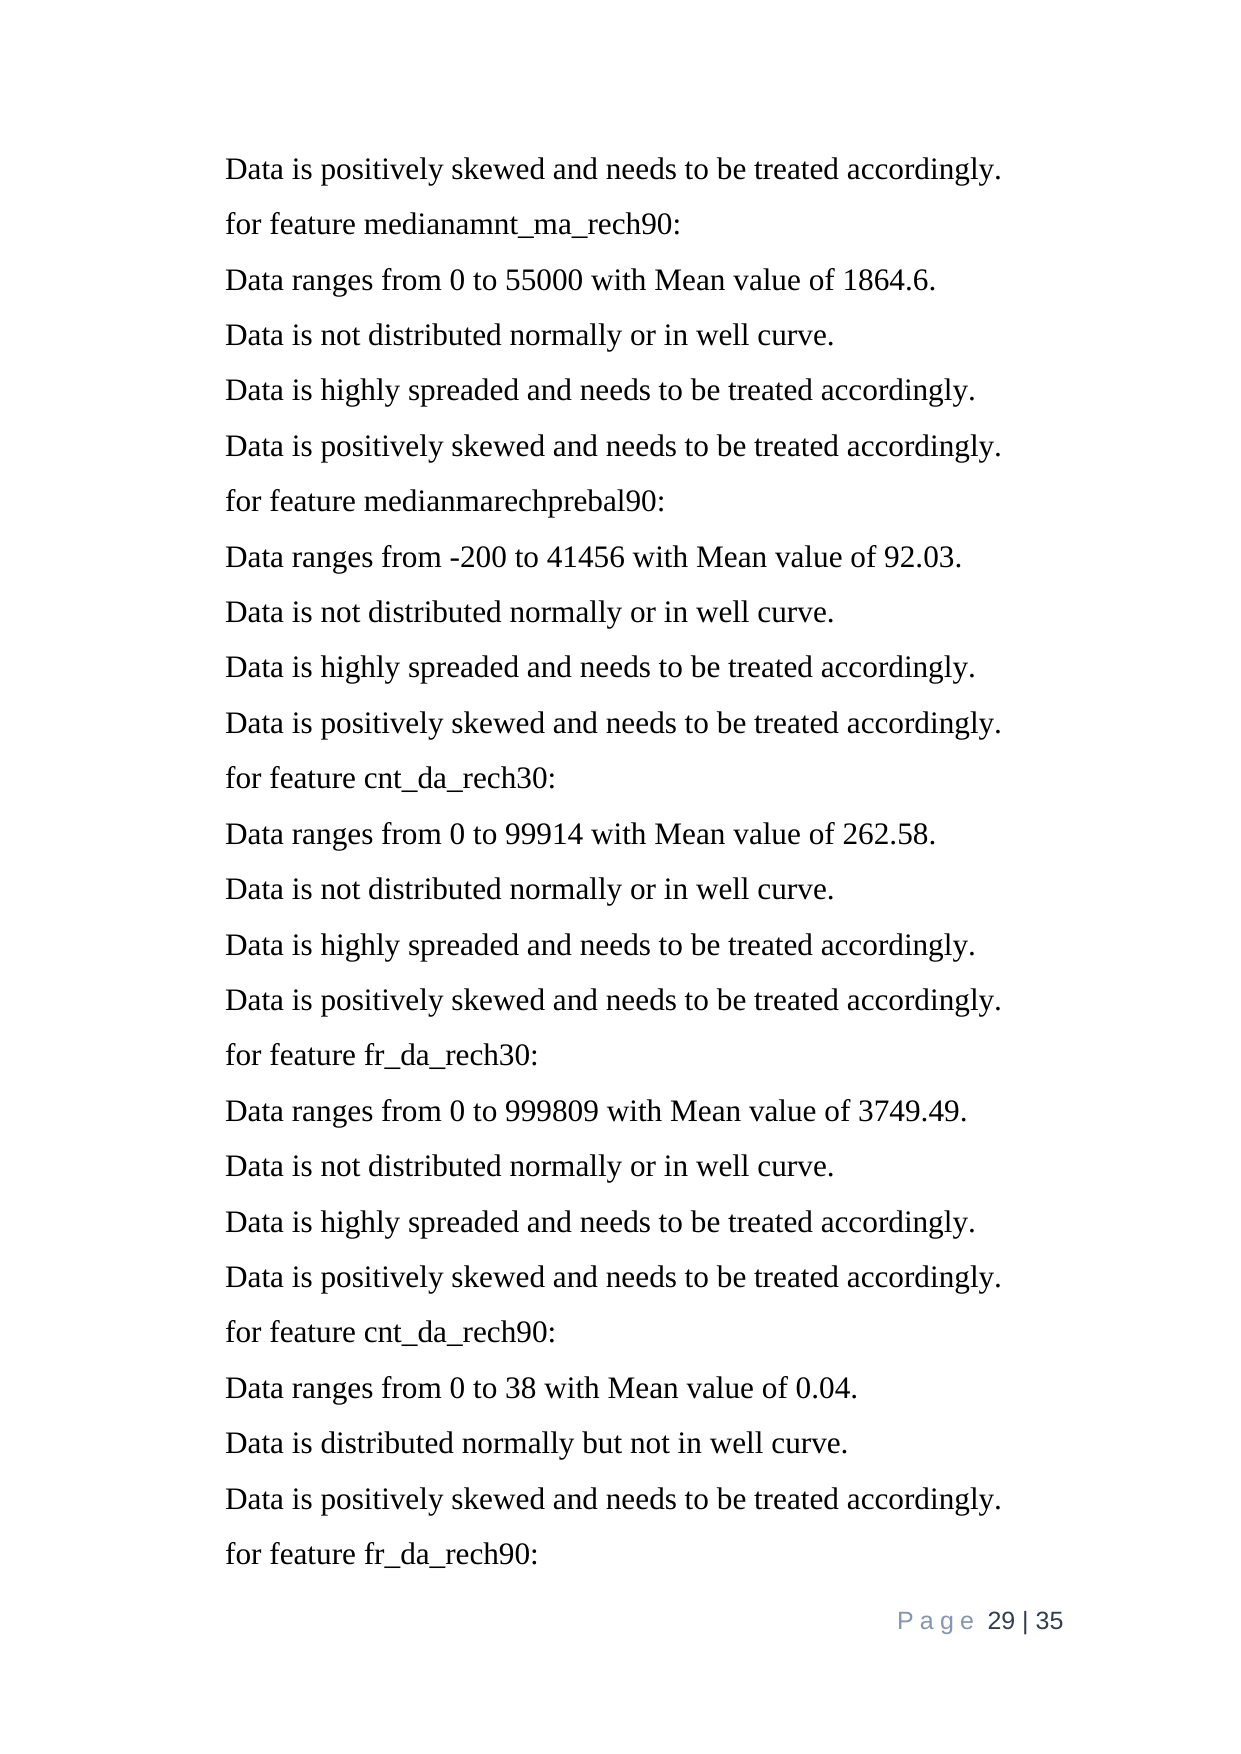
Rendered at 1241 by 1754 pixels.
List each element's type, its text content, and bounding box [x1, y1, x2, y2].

text Data is not distributed normally or in well curve. [225, 593, 1090, 629]
text Data is positively skewed and needs to be treated accordingly. [225, 150, 1090, 186]
text Data is highly spreaded and needs to be treated accordingly. [225, 926, 1090, 962]
text for feature cnt_da_rech90: [225, 1314, 1090, 1350]
text Data ranges from 0 to 999809 with Mean value of 3749.49. [225, 1092, 1090, 1128]
text Data is positively skewed and needs to be treated accordingly. [225, 704, 1090, 740]
text Data is positively skewed and needs to be treated accordingly. [225, 1258, 1090, 1294]
text Data ranges from 0 to 55000 with Mean value of 1864.6. [225, 261, 1090, 297]
text for feature fr_da_rech90: [225, 1535, 1090, 1571]
text Data ranges from 0 to 99914 with Mean value of 262.58. [225, 815, 1090, 851]
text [225, 1480, 1090, 1516]
text Data is not distributed normally or in well curve. [225, 870, 1090, 906]
text Data ranges from 0 to 38 with Mean value of 0.04. [225, 1369, 1090, 1405]
text Data is highly spreaded and needs to be treated accordingly. [225, 372, 1090, 408]
text Data is positively skewed and needs to be treated accordingly. [225, 427, 1090, 463]
text Data is distributed normally but not in well curve. [225, 1424, 1090, 1461]
text Data is highly spreaded and needs to be treated accordingly. [225, 1203, 1090, 1239]
text Data is not distributed normally or in well curve. [225, 1147, 1090, 1183]
text Data ranges from -200 to 41456 with Mean value of 92.03. [225, 538, 1090, 574]
text for feature fr_da_rech30: [225, 1037, 1090, 1073]
text Data is positively skewed and needs to be treated accordingly. [225, 981, 1090, 1017]
text for feature cnt_da_rech30: [225, 759, 1090, 796]
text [225, 316, 1090, 352]
text Data is highly spreaded and needs to be treated accordingly. [225, 649, 1090, 685]
text for feature medianmarechprebal90: [225, 482, 1090, 518]
text for feature medianamnt_ma_rech90: [225, 205, 1090, 241]
